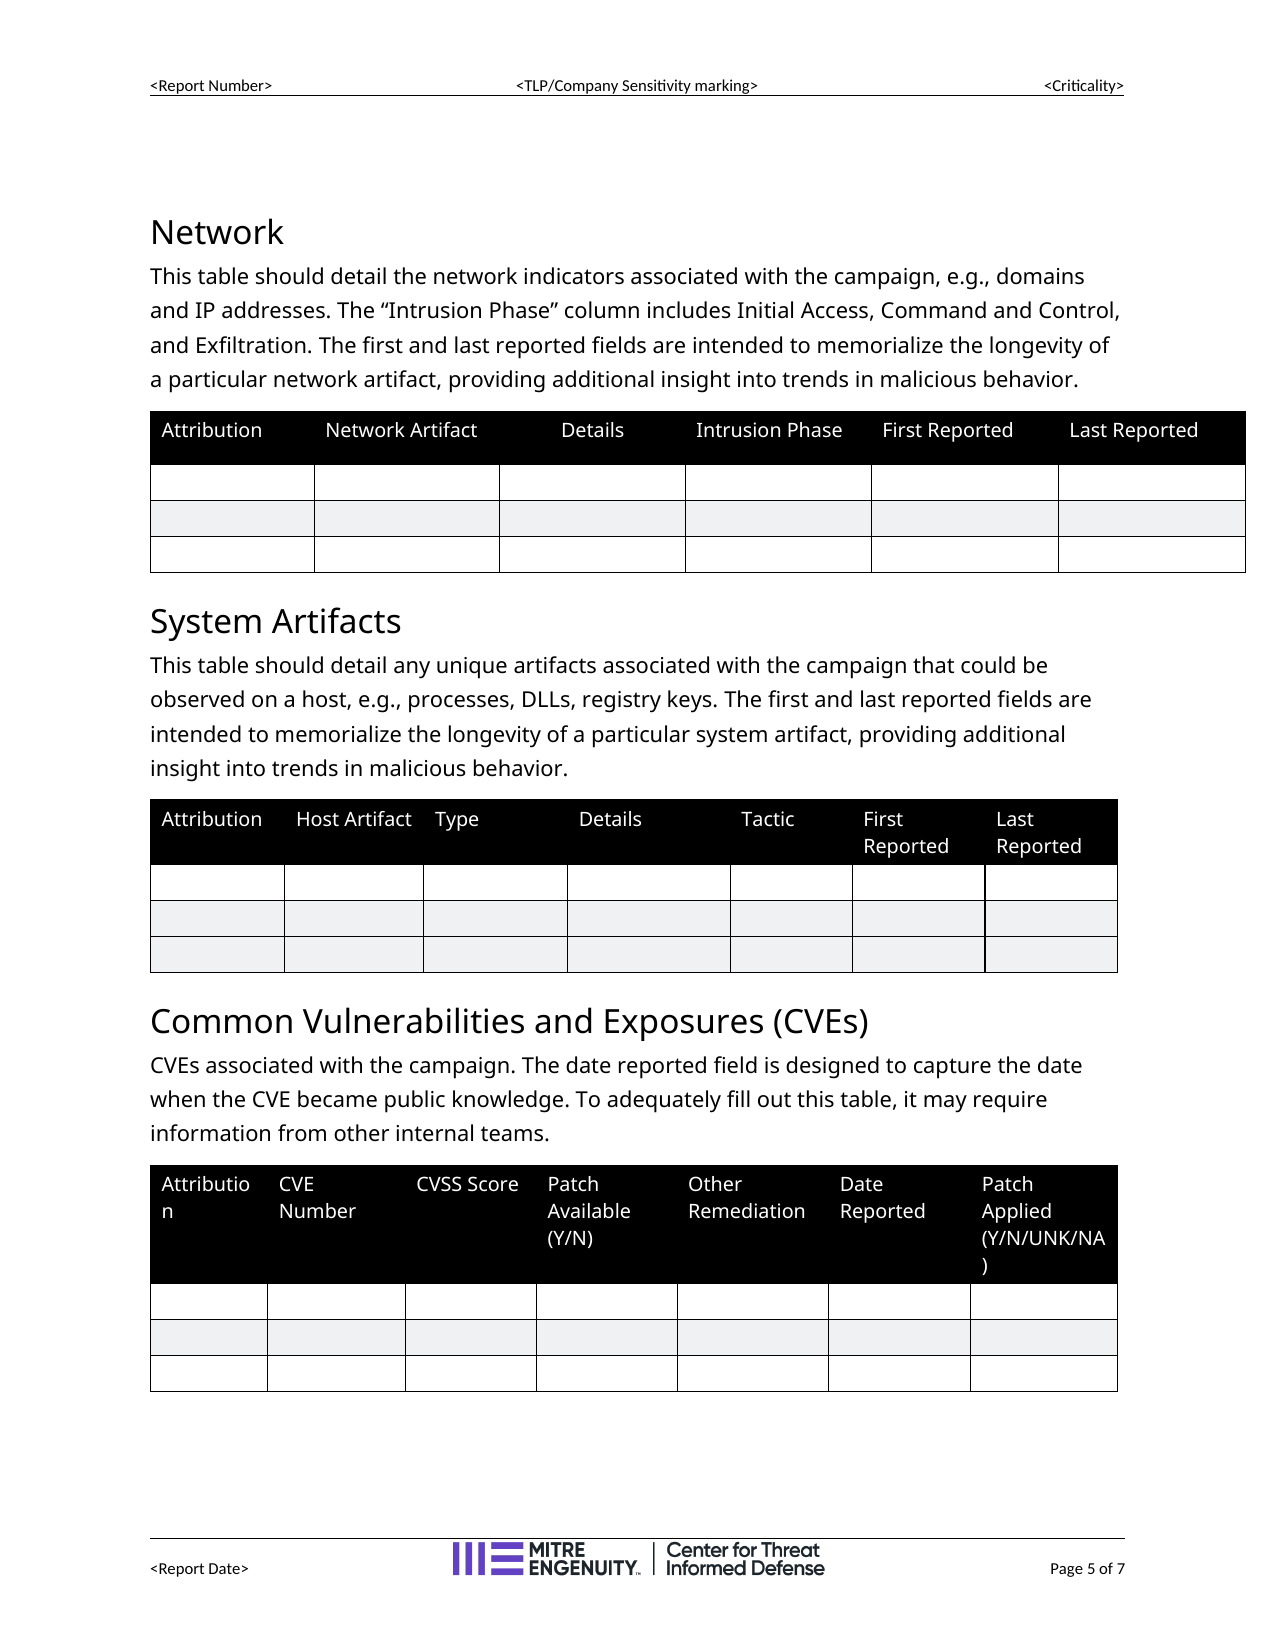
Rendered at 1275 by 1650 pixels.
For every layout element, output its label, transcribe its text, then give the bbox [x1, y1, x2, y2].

table_cell [568, 901, 730, 936]
table_cell [500, 501, 685, 536]
table_cell [1059, 537, 1245, 572]
table_cell [151, 537, 314, 572]
table_header Patch Available (Y/N) [537, 1166, 677, 1283]
table_cell [268, 1284, 405, 1319]
text This table should detail any unique artifacts associated with the campaign that could be observed on a host, e.g., processes, DLLs, registry keys. The first and last reported fields are intended to memorialize the longevity of a particular system artifact, providing additional insight into trends in malicious behavior. [150, 650, 1125, 782]
table_header Details [500, 412, 685, 464]
table_cell [731, 937, 852, 972]
table_cell [424, 937, 567, 972]
table_header Attribution [151, 412, 314, 464]
table_cell [151, 1356, 267, 1391]
table_cell [986, 937, 1117, 972]
subtitle Common Vulnerabilities and Exposures (CVEs) [150, 998, 1125, 1043]
table_cell [537, 1320, 677, 1355]
table_header Tactic [731, 800, 852, 864]
table_cell [829, 1284, 970, 1319]
table_cell [151, 1320, 267, 1355]
table_header Other Remediation [678, 1166, 828, 1283]
table_header CVE Number [268, 1166, 405, 1283]
table_cell [686, 537, 871, 572]
table_header First Reported [872, 412, 1058, 464]
table_cell [872, 465, 1058, 500]
table_cell [971, 1356, 1117, 1391]
table_cell [731, 901, 852, 936]
subtitle System Artifacts [150, 598, 1125, 643]
picture [449, 1538, 828, 1579]
table_header Patch Applied (Y/N/UNK/NA) [971, 1166, 1117, 1283]
table_cell [500, 465, 685, 500]
table_cell [406, 1320, 536, 1355]
table_cell [829, 1356, 970, 1391]
table_cell [731, 865, 852, 900]
table_cell [285, 901, 423, 936]
table_cell [285, 937, 423, 972]
table_header Date Reported [829, 1166, 970, 1283]
table_cell [678, 1284, 828, 1319]
table_cell [853, 937, 984, 972]
table_cell [872, 537, 1058, 572]
table_cell [268, 1356, 405, 1391]
table_cell [853, 865, 984, 900]
table_cell [151, 901, 284, 936]
table_header Host Artifact [285, 800, 423, 864]
table_cell [151, 937, 284, 972]
table_cell [285, 865, 423, 900]
table_cell [986, 901, 1117, 936]
table_cell [568, 865, 730, 900]
table_cell [151, 1284, 267, 1319]
table_cell [151, 865, 284, 900]
table_cell [151, 501, 314, 536]
table_cell [315, 537, 499, 572]
table_header Network Artifact [315, 412, 499, 464]
table_cell [424, 901, 567, 936]
table_cell [1059, 501, 1245, 536]
table_header Attribution [151, 800, 284, 864]
subtitle Network [150, 209, 1125, 254]
table_header First Reported [853, 800, 984, 864]
table_cell [1059, 465, 1245, 500]
table_cell [829, 1320, 970, 1355]
table_cell [986, 865, 1117, 900]
table_cell [686, 465, 871, 500]
text CVEs associated with the campaign. The date reported field is designed to capture the date when the CVE became public knowledge. To adequately fill out this table, it may require information from other internal teams. [150, 1050, 1125, 1148]
table_cell [971, 1284, 1117, 1319]
table_cell [537, 1284, 677, 1319]
table_header Last Reported [986, 800, 1117, 864]
table_header Type [424, 800, 567, 864]
table_cell [268, 1320, 405, 1355]
table_cell [500, 537, 685, 572]
table_header Details [568, 800, 730, 864]
table_cell [971, 1320, 1117, 1355]
table_cell [151, 465, 314, 500]
table_header CVSS Score [406, 1166, 536, 1283]
table_header Attribution [151, 1166, 267, 1283]
table_cell [406, 1356, 536, 1391]
table_cell [872, 501, 1058, 536]
table_cell [315, 465, 499, 500]
table_cell [678, 1320, 828, 1355]
table_header Intrusion Phase [686, 412, 871, 464]
table_cell [853, 901, 984, 936]
table_cell [406, 1284, 536, 1319]
table_cell [568, 937, 730, 972]
table_cell [678, 1356, 828, 1391]
table_cell [315, 501, 499, 536]
table_header Last Reported [1059, 412, 1245, 464]
table_cell [424, 865, 567, 900]
table_cell [686, 501, 871, 536]
table_cell [537, 1356, 677, 1391]
text This table should detail the network indicators associated with the campaign, e.g., domains and IP addresses. The “Intrusion Phase” column includes Initial Access, Command and Control, and Exfiltration. The first and last reported fields are intended to memorialize the longevity of a particular network artifact, providing additional insight into trends in malicious behavior. [150, 261, 1125, 394]
